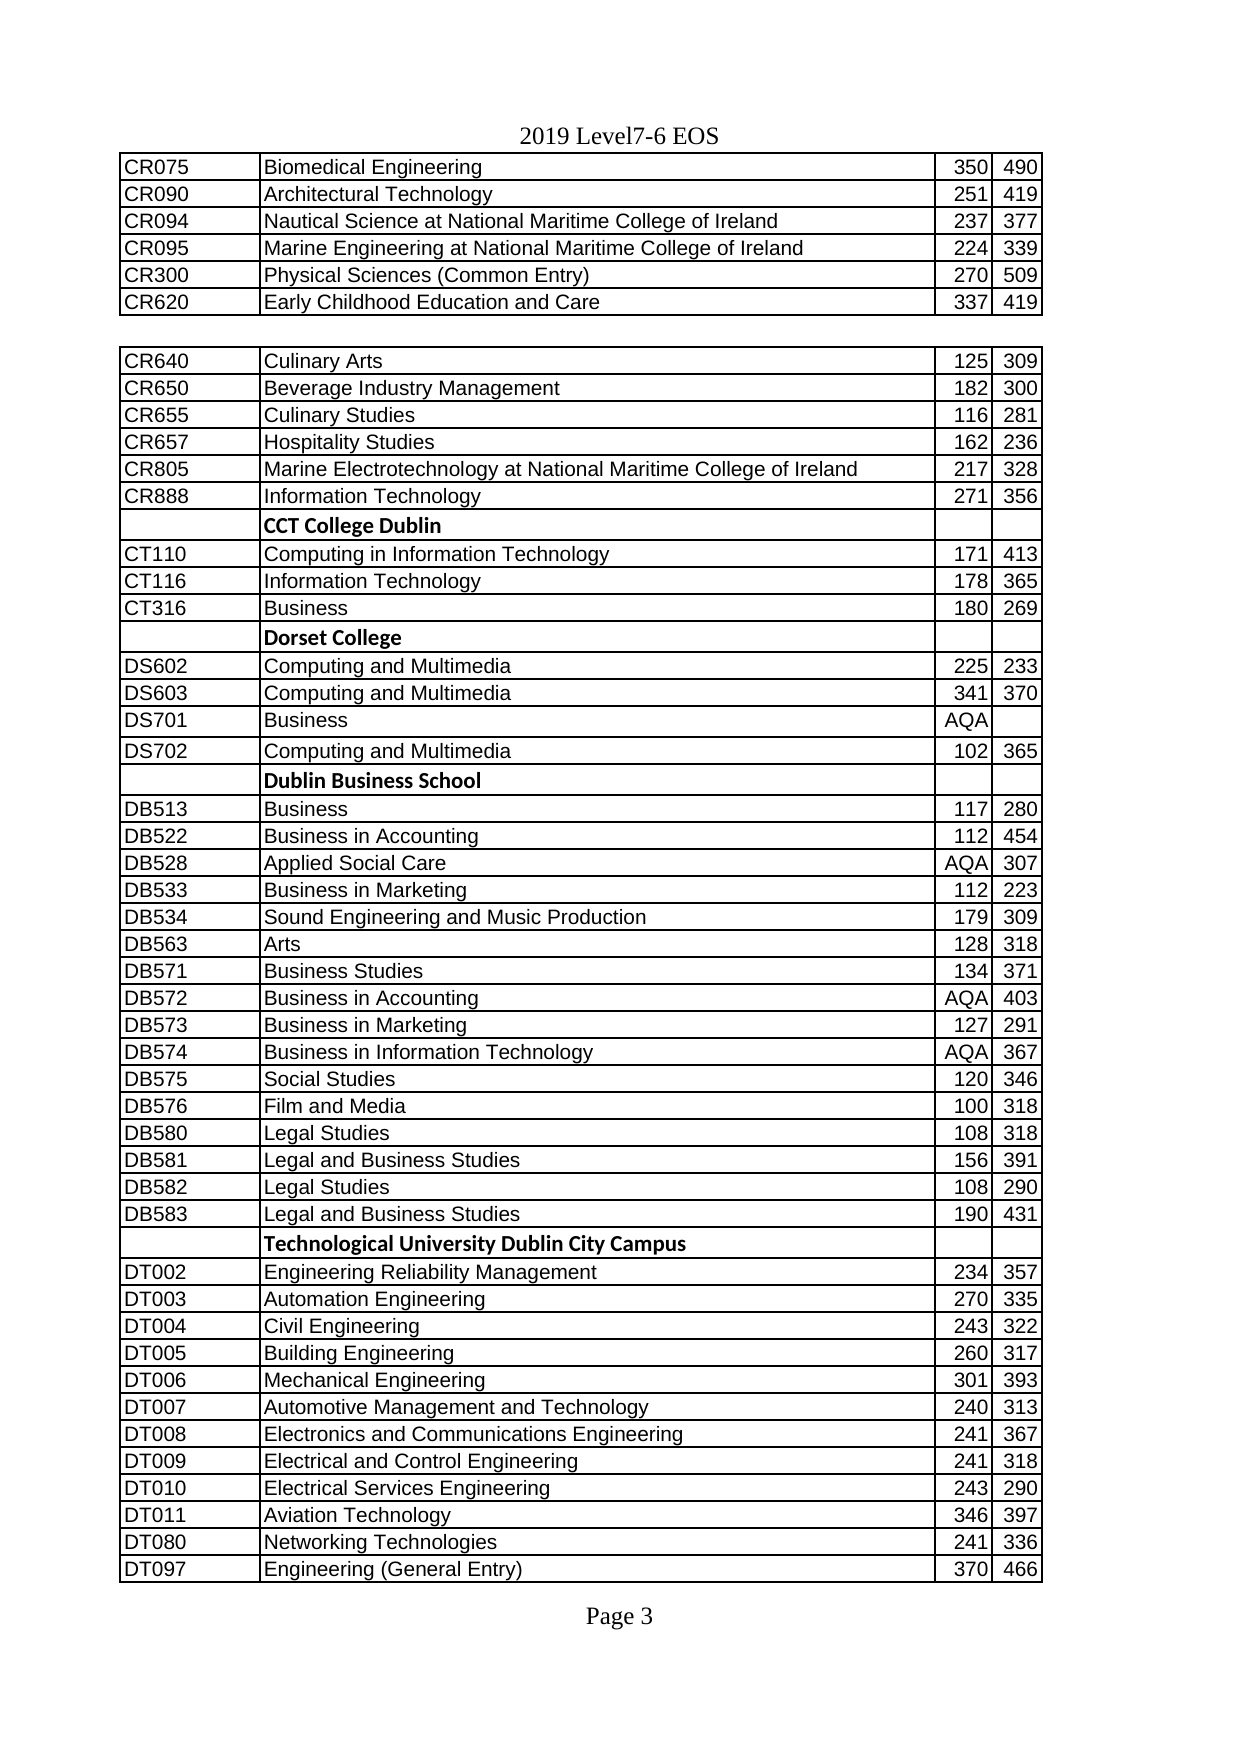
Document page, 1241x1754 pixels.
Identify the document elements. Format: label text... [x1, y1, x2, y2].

table_cell DT097 [121, 1556, 259, 1581]
table_cell 318 [993, 1093, 1041, 1118]
table_cell 116 [936, 402, 991, 427]
table_cell 223 [993, 877, 1041, 902]
table_cell Mechanical Engineering [261, 1367, 934, 1392]
table_cell [121, 765, 259, 794]
table_cell Legal and Business Studies [261, 1147, 934, 1172]
table_header CR640 [121, 348, 259, 373]
table_cell 377 [993, 208, 1041, 233]
table_cell 269 [993, 595, 1041, 620]
table_cell 356 [993, 483, 1041, 508]
table_cell Business Studies [261, 958, 934, 983]
table_cell [993, 622, 1041, 651]
table_cell 370 [993, 680, 1041, 705]
table_cell 339 [993, 235, 1041, 260]
table_cell DT009 [121, 1448, 259, 1473]
table_cell DB575 [121, 1066, 259, 1091]
table_cell [121, 1228, 259, 1257]
table_cell 365 [993, 568, 1041, 593]
table_cell 233 [993, 653, 1041, 678]
table_cell DB563 [121, 931, 259, 956]
table_cell 393 [993, 1367, 1041, 1392]
table_cell [936, 510, 991, 539]
table_cell Computing in Information Technology [261, 541, 934, 566]
table_cell CR075 [121, 154, 259, 179]
table_cell Culinary Studies [261, 402, 934, 427]
table_cell AQA [936, 707, 991, 736]
table_cell Networking Technologies [261, 1529, 934, 1554]
table_cell 391 [993, 1147, 1041, 1172]
table_cell 241 [936, 1448, 991, 1473]
table_cell Engineering Reliability Management [261, 1259, 934, 1284]
table_cell 431 [993, 1201, 1041, 1226]
table_cell Civil Engineering [261, 1313, 934, 1338]
table_cell Computing and Multimedia [261, 738, 934, 763]
table_cell DB528 [121, 850, 259, 875]
table_cell 241 [936, 1529, 991, 1554]
table_cell Electronics and Communications Engineering [261, 1421, 934, 1446]
table_cell DB571 [121, 958, 259, 983]
table_cell 309 [993, 904, 1041, 929]
table_cell 237 [936, 208, 991, 233]
table_cell Business [261, 707, 934, 736]
table_cell 509 [993, 262, 1041, 287]
table_cell Film and Media [261, 1093, 934, 1118]
table_cell CR094 [121, 208, 259, 233]
table_cell Building Engineering [261, 1340, 934, 1365]
table_cell 300 [993, 375, 1041, 400]
table_cell Information Technology [261, 568, 934, 593]
table_cell Marine Electrotechnology at National Maritime College of Ireland [261, 456, 934, 481]
table_cell 156 [936, 1147, 991, 1172]
table_cell 128 [936, 931, 991, 956]
table_cell CR090 [121, 181, 259, 206]
table_cell Information Technology [261, 483, 934, 508]
table_cell CR620 [121, 289, 259, 314]
table_header 309 [993, 348, 1041, 373]
table_cell DB522 [121, 823, 259, 848]
table_cell 346 [936, 1502, 991, 1527]
table_cell 280 [993, 796, 1041, 821]
table_cell DB533 [121, 877, 259, 902]
table_cell Beverage Industry Management [261, 375, 934, 400]
table_cell 413 [993, 541, 1041, 566]
table_cell 102 [936, 738, 991, 763]
table_cell 317 [993, 1340, 1041, 1365]
table_cell CR300 [121, 262, 259, 287]
table_cell DB580 [121, 1120, 259, 1145]
table_cell DT004 [121, 1313, 259, 1338]
table_cell 271 [936, 483, 991, 508]
table_cell DB572 [121, 985, 259, 1010]
table_cell 365 [993, 738, 1041, 763]
table_cell 281 [993, 402, 1041, 427]
table_cell DB576 [121, 1093, 259, 1118]
table_cell DT007 [121, 1394, 259, 1419]
table_cell 179 [936, 904, 991, 929]
table_cell DT006 [121, 1367, 259, 1392]
table_cell Technological University Dublin City Campus [261, 1228, 934, 1257]
table_cell 318 [993, 931, 1041, 956]
table_cell 240 [936, 1394, 991, 1419]
table_cell Business [261, 796, 934, 821]
table_cell DT008 [121, 1421, 259, 1446]
table_cell 178 [936, 568, 991, 593]
table_cell CR805 [121, 456, 259, 481]
table_cell Hospitality Studies [261, 429, 934, 454]
table_cell [993, 510, 1041, 539]
table_cell Marine Engineering at National Maritime College of Ireland [261, 235, 934, 260]
table_cell 117 [936, 796, 991, 821]
table_cell Computing and Multimedia [261, 680, 934, 705]
table_cell 112 [936, 823, 991, 848]
table_cell 243 [936, 1475, 991, 1500]
table_cell DT080 [121, 1529, 259, 1554]
table_cell AQA [936, 1039, 991, 1064]
table_cell 290 [993, 1174, 1041, 1199]
table_cell DT003 [121, 1286, 259, 1311]
table_cell Sound Engineering and Music Production [261, 904, 934, 929]
table_cell DT010 [121, 1475, 259, 1500]
table_cell [936, 1228, 991, 1257]
table_cell CT316 [121, 595, 259, 620]
table_cell 290 [993, 1475, 1041, 1500]
table_cell 190 [936, 1201, 991, 1226]
table_cell CR655 [121, 402, 259, 427]
table_cell Early Childhood Education and Care [261, 289, 934, 314]
table_cell Engineering (General Entry) [261, 1556, 934, 1581]
table_cell CCT College Dublin [261, 510, 934, 539]
table_cell DS701 [121, 707, 259, 736]
table_cell [993, 765, 1041, 794]
table_cell CT116 [121, 568, 259, 593]
table_cell [121, 622, 259, 651]
table_cell 134 [936, 958, 991, 983]
table_header 125 [936, 348, 991, 373]
table_cell DB513 [121, 796, 259, 821]
table_cell Business [261, 595, 934, 620]
table_cell DT011 [121, 1502, 259, 1527]
table_cell 318 [993, 1120, 1041, 1145]
table_cell DB573 [121, 1012, 259, 1037]
table_cell 350 [936, 154, 991, 179]
table_cell Arts [261, 931, 934, 956]
table_cell AQA [936, 985, 991, 1010]
table_cell 182 [936, 375, 991, 400]
table_cell CR888 [121, 483, 259, 508]
table_cell 419 [993, 181, 1041, 206]
table_cell [936, 622, 991, 651]
table_cell 100 [936, 1093, 991, 1118]
table_cell 234 [936, 1259, 991, 1284]
table_cell 371 [993, 958, 1041, 983]
table_cell Architectural Technology [261, 181, 934, 206]
table_cell Electrical Services Engineering [261, 1475, 934, 1500]
table_cell [121, 510, 259, 539]
table_cell DT005 [121, 1340, 259, 1365]
table_cell 120 [936, 1066, 991, 1091]
table_cell 260 [936, 1340, 991, 1365]
table_cell 112 [936, 877, 991, 902]
table_cell Business in Accounting [261, 823, 934, 848]
table_cell 328 [993, 456, 1041, 481]
table_cell Dublin Business School [261, 765, 934, 794]
table_cell 291 [993, 1012, 1041, 1037]
table_cell [936, 765, 991, 794]
table_cell 336 [993, 1529, 1041, 1554]
table_cell 270 [936, 262, 991, 287]
table_cell 357 [993, 1259, 1041, 1284]
table_cell Dorset College [261, 622, 934, 651]
table_cell DT002 [121, 1259, 259, 1284]
table_cell CR650 [121, 375, 259, 400]
table_cell 270 [936, 1286, 991, 1311]
table_cell 403 [993, 985, 1041, 1010]
table_cell Biomedical Engineering [261, 154, 934, 179]
table_cell DB534 [121, 904, 259, 929]
table_cell 307 [993, 850, 1041, 875]
table_cell DS603 [121, 680, 259, 705]
table_header Culinary Arts [261, 348, 934, 373]
table_cell 419 [993, 289, 1041, 314]
table_cell 162 [936, 429, 991, 454]
table_cell CR095 [121, 235, 259, 260]
table_cell 346 [993, 1066, 1041, 1091]
table_cell Applied Social Care [261, 850, 934, 875]
table_cell [993, 1228, 1041, 1257]
table_cell 313 [993, 1394, 1041, 1419]
table_cell 466 [993, 1556, 1041, 1581]
table_cell AQA [936, 850, 991, 875]
table_cell Legal Studies [261, 1174, 934, 1199]
table_cell Social Studies [261, 1066, 934, 1091]
table_cell DB574 [121, 1039, 259, 1064]
table_cell 225 [936, 653, 991, 678]
table_cell Automation Engineering [261, 1286, 934, 1311]
table_cell 367 [993, 1421, 1041, 1446]
table_cell Legal and Business Studies [261, 1201, 934, 1226]
table_cell 241 [936, 1421, 991, 1446]
table_cell Electrical and Control Engineering [261, 1448, 934, 1473]
table_cell 224 [936, 235, 991, 260]
table_cell 171 [936, 541, 991, 566]
table_cell DS602 [121, 653, 259, 678]
table_cell DB581 [121, 1147, 259, 1172]
table_cell 322 [993, 1313, 1041, 1338]
table_cell CR657 [121, 429, 259, 454]
table_cell 367 [993, 1039, 1041, 1064]
table_cell Nautical Science at National Maritime College of Ireland [261, 208, 934, 233]
table_cell 341 [936, 680, 991, 705]
table_cell Business in Marketing [261, 877, 934, 902]
table_cell 337 [936, 289, 991, 314]
table_cell 108 [936, 1120, 991, 1145]
table_cell 180 [936, 595, 991, 620]
table_cell 236 [993, 429, 1041, 454]
table_cell 397 [993, 1502, 1041, 1527]
table_cell Aviation Technology [261, 1502, 934, 1527]
table_cell 454 [993, 823, 1041, 848]
table_cell 108 [936, 1174, 991, 1199]
table_cell Business in Information Technology [261, 1039, 934, 1064]
table_cell DB582 [121, 1174, 259, 1199]
table_cell 335 [993, 1286, 1041, 1311]
table_cell 490 [993, 154, 1041, 179]
table_cell 217 [936, 456, 991, 481]
table_cell 127 [936, 1012, 991, 1037]
table_cell 251 [936, 181, 991, 206]
table_cell DB583 [121, 1201, 259, 1226]
table_cell 301 [936, 1367, 991, 1392]
table_cell Computing and Multimedia [261, 653, 934, 678]
table_cell Business in Marketing [261, 1012, 934, 1037]
table_cell 243 [936, 1313, 991, 1338]
table_cell [993, 707, 1041, 736]
table_cell Legal Studies [261, 1120, 934, 1145]
table_cell CT110 [121, 541, 259, 566]
table_cell Automotive Management and Technology [261, 1394, 934, 1419]
table_cell Physical Sciences (Common Entry) [261, 262, 934, 287]
table_cell DS702 [121, 738, 259, 763]
table_cell Business in Accounting [261, 985, 934, 1010]
table_cell 370 [936, 1556, 991, 1581]
table_cell 318 [993, 1448, 1041, 1473]
